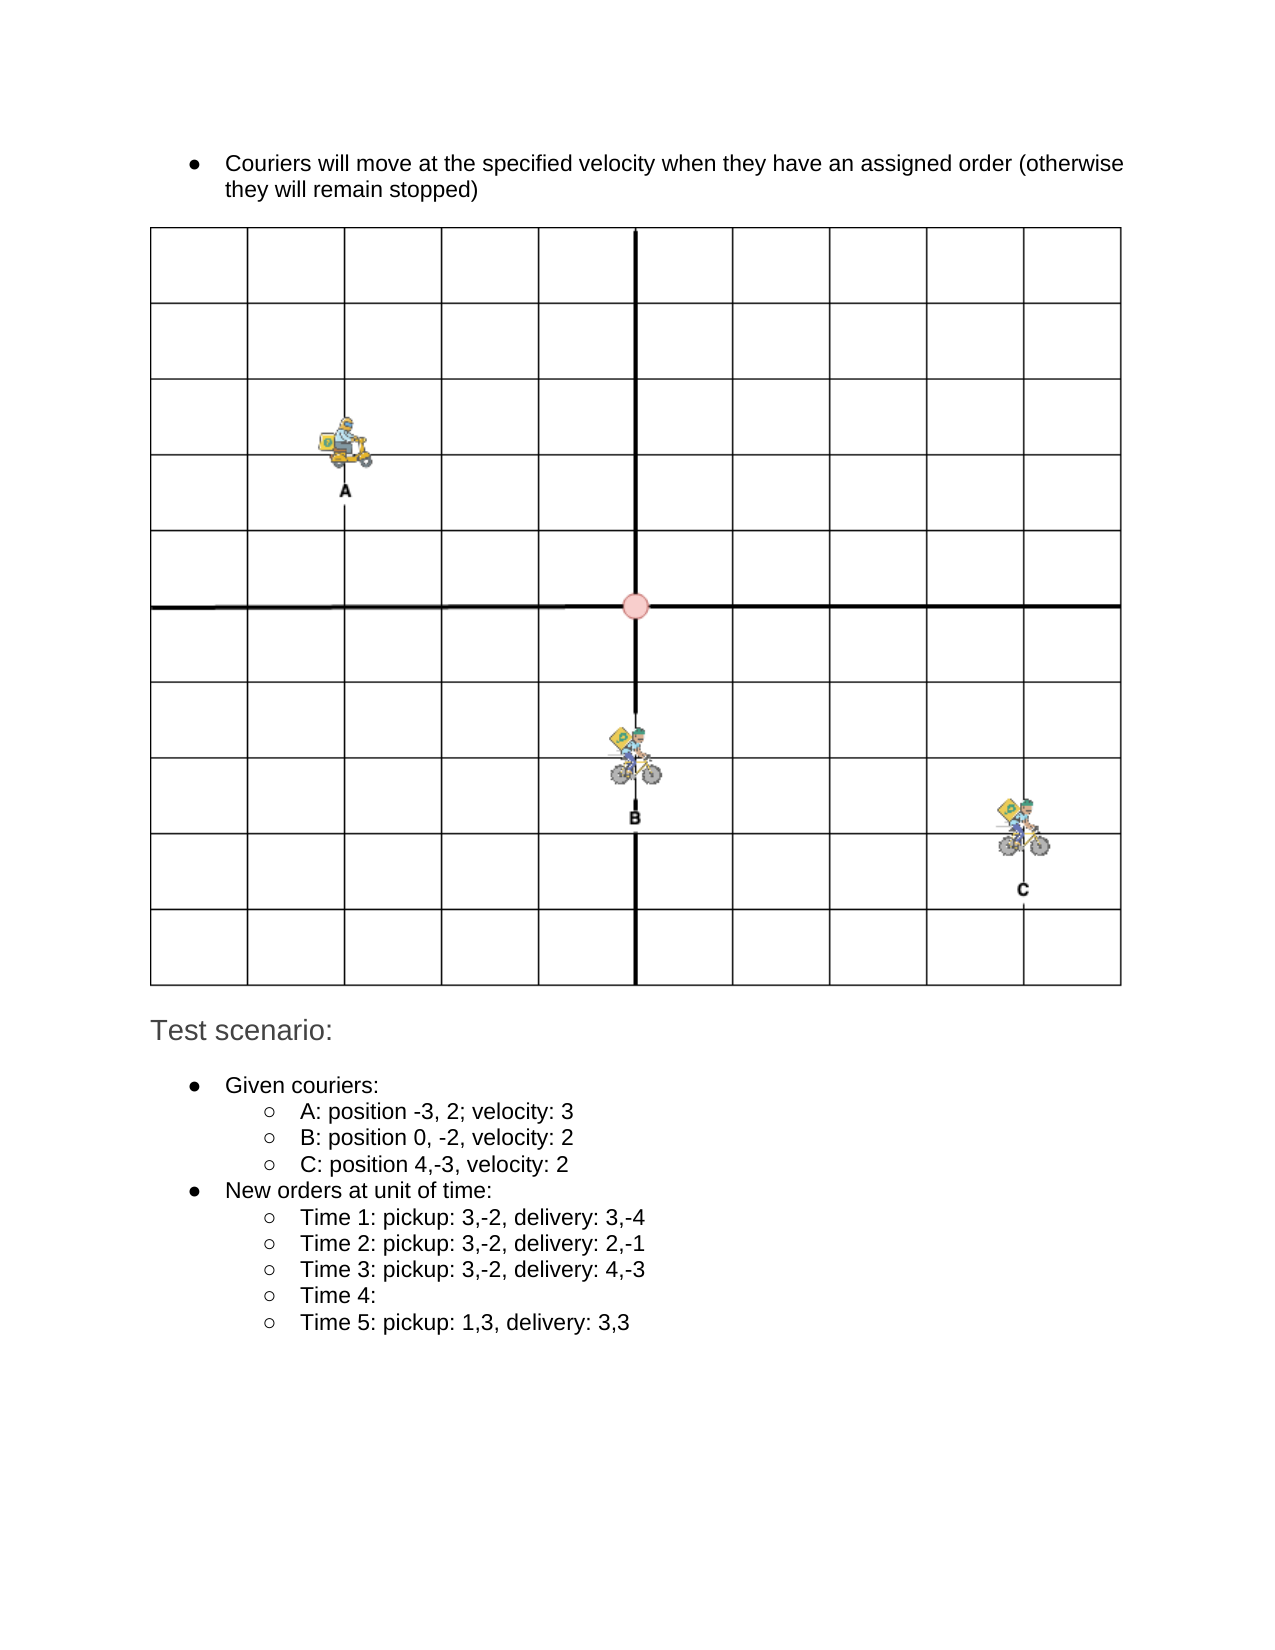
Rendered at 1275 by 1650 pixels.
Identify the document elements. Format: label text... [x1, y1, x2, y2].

list A: position -3, 2; velocity: 3 [262, 1098, 1125, 1124]
list Couriers will move at the specified velocity when they have an assigned order (otherwise they will remain stopped) [187, 150, 1125, 203]
list B: position 0, -2, velocity: 2 [262, 1124, 1125, 1151]
list Time 5: pickup: 1,3, delivery: 3,3 [262, 1309, 1125, 1335]
list Time 1: pickup: 3,-2, delivery: 3,-4 [262, 1203, 1125, 1230]
list Time 3: pickup: 3,-2, delivery: 4,-3 [262, 1256, 1125, 1282]
picture [150, 227, 1125, 989]
list Time 4: [262, 1282, 1125, 1309]
subtitle Test scenario: [150, 1013, 1125, 1047]
list New orders at unit of time: [187, 1177, 1125, 1203]
list C: position 4,-3, velocity: 2 [262, 1151, 1125, 1177]
list Given couriers: [187, 1072, 1125, 1098]
list Time 2: pickup: 3,-2, delivery: 2,-1 [262, 1230, 1125, 1256]
